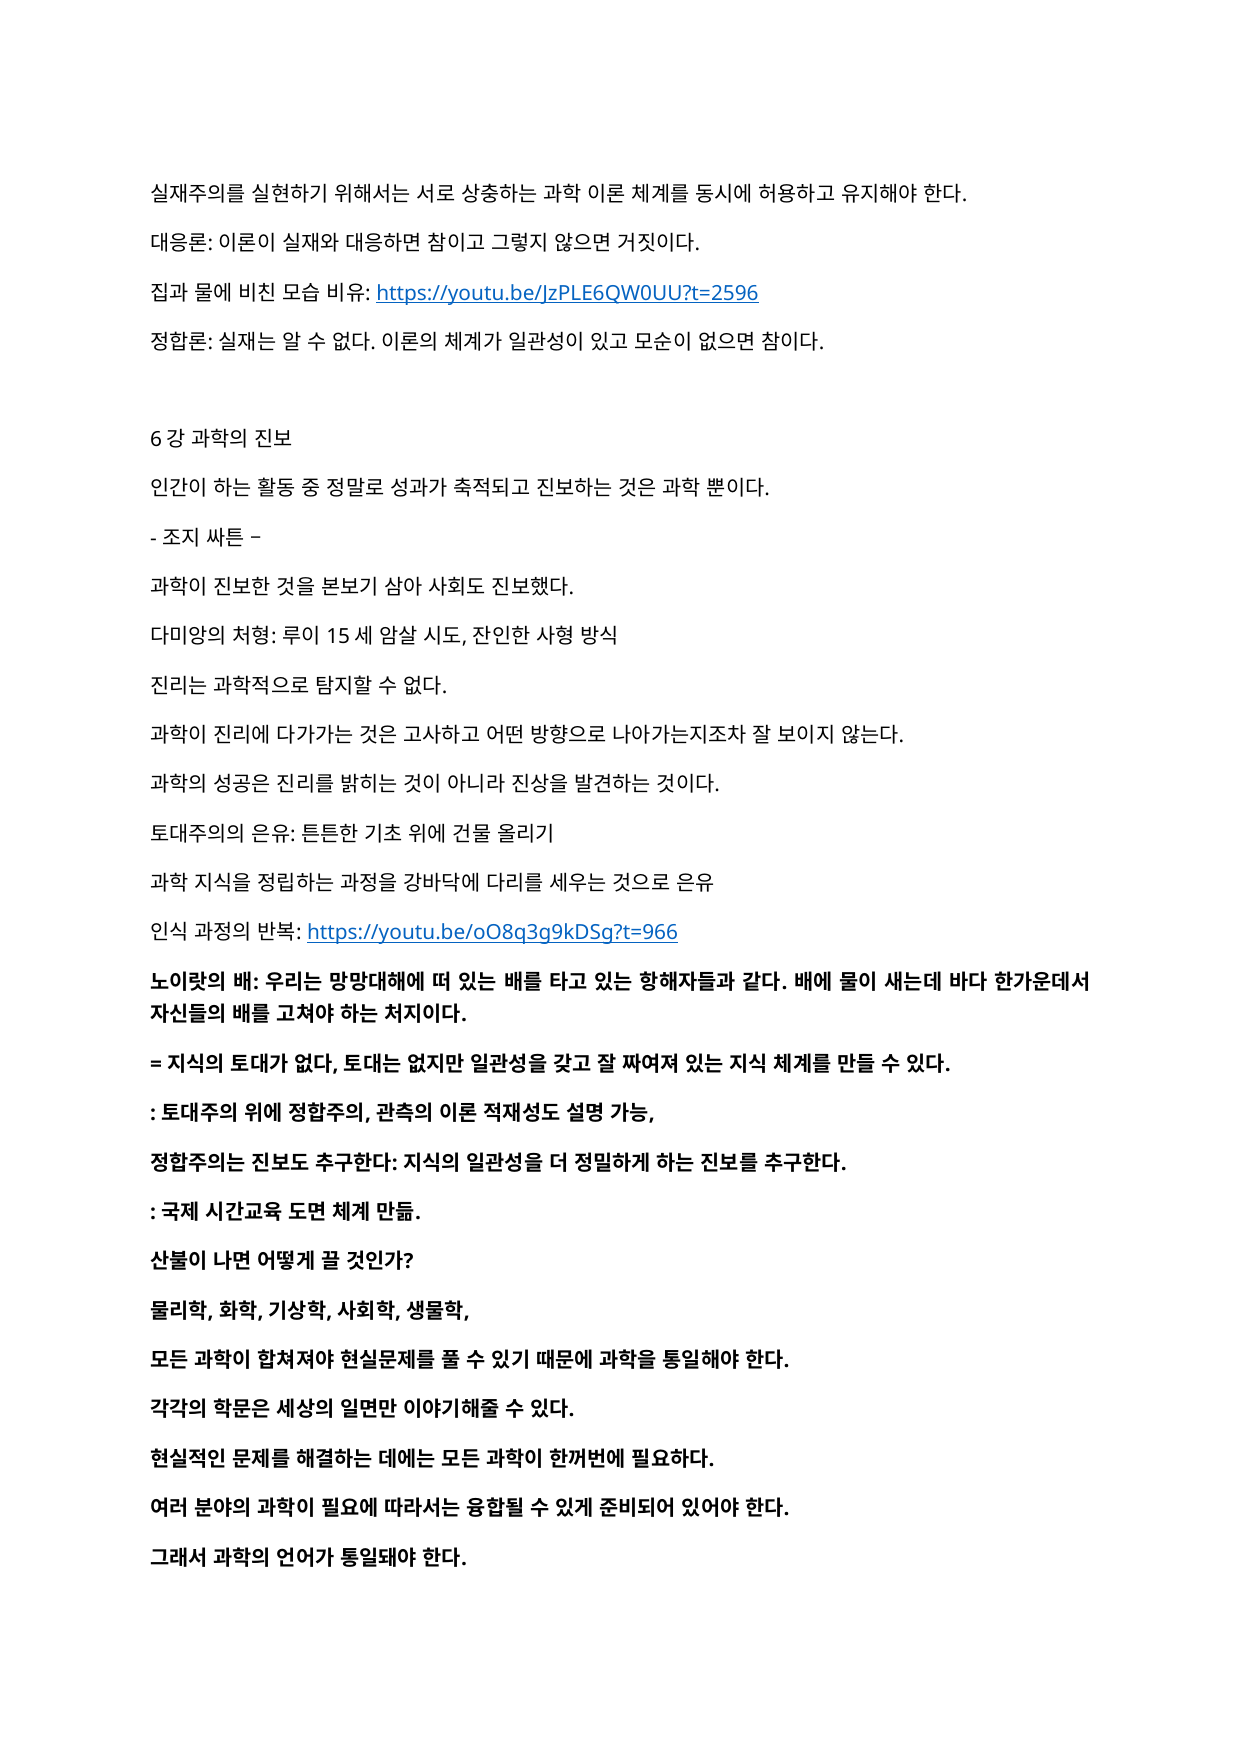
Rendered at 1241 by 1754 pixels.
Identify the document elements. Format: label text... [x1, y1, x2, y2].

text 여러 분야의 과학이 필요에 따라서는 융합될 수 있게 준비되어 있어야 한다. [150, 1491, 1090, 1522]
text 모든 과학이 합쳐져야 현실문제를 풀 수 있기 때문에 과학을 통일해야 한다. [150, 1343, 1090, 1374]
text 과학이 진리에 다가가는 것은 고사하고 어떤 방향으로 나아가는지조차 잘 보이지 않는다. [150, 718, 1090, 748]
text 진리는 과학적으로 탐지할 수 없다. [150, 669, 1090, 699]
text 산불이 나면 어떻게 끌 것인가? [150, 1244, 1090, 1275]
text 과학의 성공은 진리를 밝히는 것이 아니라 진상을 발견하는 것이다. [150, 768, 1090, 798]
text 다미앙의 처형: 루이 15세 암살 시도, 잔인한 사형 방식 [150, 619, 1090, 650]
text - 조지 싸튼 – [150, 521, 1090, 551]
text 실재주의를 실현하기 위해서는 서로 상충하는 과학 이론 체계를 동시에 허용하고 유지해야 한다. [150, 177, 1090, 207]
text 대응론: 이론이 실재와 대응하면 참이고 그렇지 않으면 거짓이다. [150, 227, 1090, 257]
text 정합주의는 진보도 추구한다: 지식의 일관성을 더 정밀하게 하는 진보를 추구한다. [150, 1146, 1090, 1176]
text 정합론: 실재는 알 수 없다. 이론의 체계가 일관성이 있고 모순이 없으면 참이다. [150, 325, 1090, 356]
text 인식 과정의 반복: https://youtu.be/oO8q3g9kDSg?t=966 [150, 916, 1090, 946]
text 노이랏의 배: 우리는 망망대해에 떠 있는 배를 타고 있는 항해자들과 같다. 배에 물이 새는데 바다 한가운데서 자신들의 배를 고쳐야 하는 처지이다. [150, 965, 1090, 1028]
text 인간이 하는 활동 중 정말로 성과가 축적되고 진보하는 것은 과학 뿐이다. [150, 471, 1090, 502]
text 과학이 진보한 것을 본보기 삼아 사회도 진보했다. [150, 570, 1090, 600]
text 그래서 과학의 언어가 통일돼야 한다. [150, 1541, 1090, 1571]
text 집과 물에 비친 모습 비유: https://youtu.be/JzPLE6QW0UU?t=2596 [150, 276, 1090, 306]
text : 국제 시간교육 도면 체계 만듦. [150, 1195, 1090, 1226]
text : 토대주의 위에 정합주의, 관측의 이론 적재성도 설명 가능, [150, 1096, 1090, 1127]
text 6강 과학의 진보 [150, 422, 1090, 452]
text 각각의 학문은 세상의 일면만 이야기해줄 수 있다. [150, 1393, 1090, 1423]
text 토대주의의 은유: 튼튼한 기초 위에 건물 올리기 [150, 817, 1090, 847]
text 물리학, 화학, 기상학, 사회학, 생물학, [150, 1294, 1090, 1324]
text = 지식의 토대가 없다, 토대는 없지만 일관성을 갖고 잘 짜여져 있는 지식 체계를 만들 수 있다. [150, 1047, 1090, 1077]
text 과학 지식을 정립하는 과정을 강바닥에 다리를 세우는 것으로 은유 [150, 866, 1090, 897]
text 현실적인 문제를 해결하는 데에는 모든 과학이 한꺼번에 필요하다. [150, 1442, 1090, 1472]
